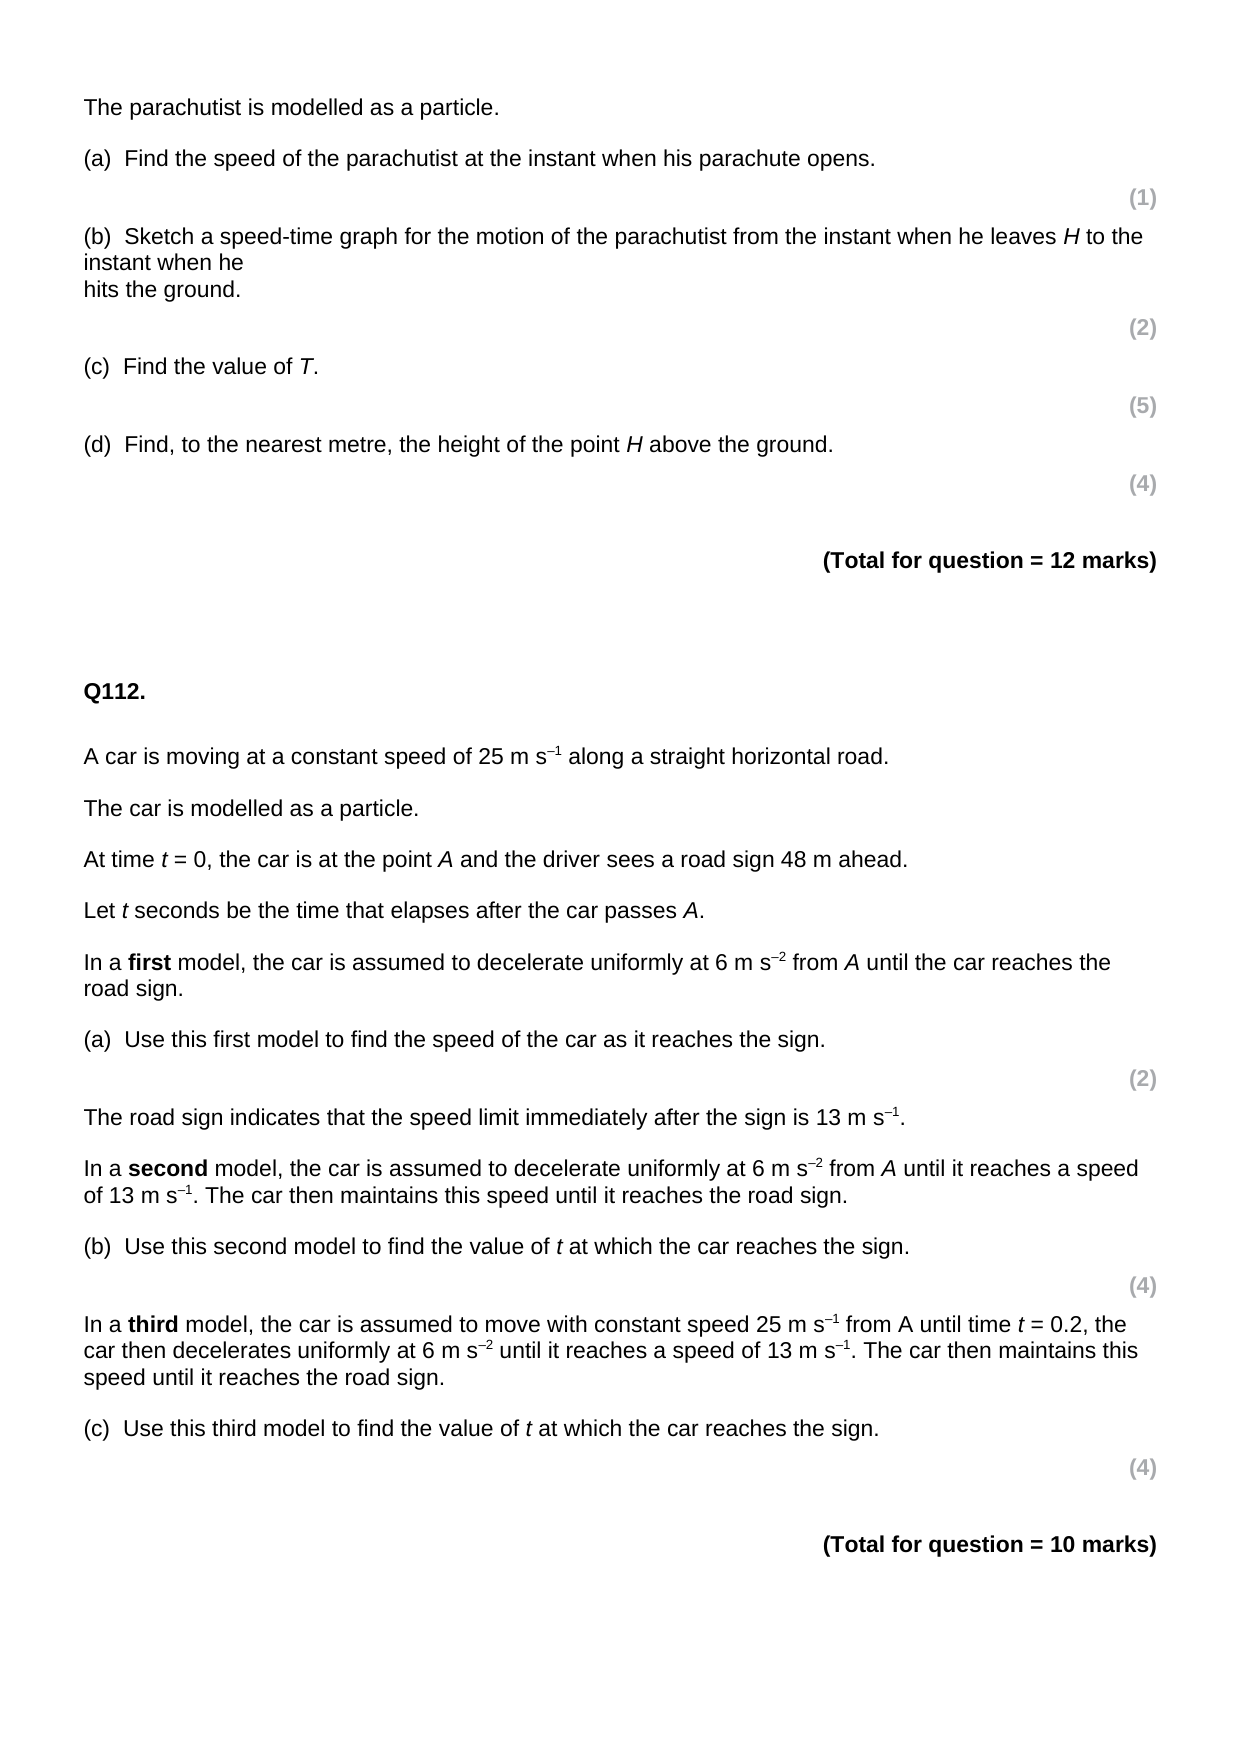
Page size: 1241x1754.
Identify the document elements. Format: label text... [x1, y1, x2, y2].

text (4) [83, 1272, 1157, 1298]
text Q112. [83, 678, 1157, 731]
text A car is moving at a constant speed of 25 m s–1 along a straight horizontal road. [83, 743, 1157, 769]
text (d) Find, to the nearest metre, the height of the point H above the ground. [83, 431, 1157, 457]
text (a) Use this first model to find the speed of the car as it reaches the sign. [83, 1026, 1157, 1053]
text (c) Find the value of T. [83, 353, 1157, 379]
text The parachutist is modelled as a particle. [83, 94, 1157, 120]
text In a first model, the car is assumed to decelerate uniformly at 6 m s–2 from A until the car reaches the road sign. [83, 948, 1157, 1001]
text (5) [83, 392, 1157, 418]
text (b) Use this second model to find the value of t at which the car reaches the sign. [83, 1233, 1157, 1259]
text (1) [83, 184, 1157, 210]
text (a) Find the speed of the parachutist at the instant when his parachute opens. [83, 145, 1157, 171]
text At time t = 0, the car is at the point A and the driver sees a road sign 48 m ahead. [83, 846, 1157, 872]
text (4) [83, 1454, 1157, 1480]
text (b) Sketch a speed-time graph for the motion of the parachutist from the instant when he leaves H to the instant when he hits the ground. [83, 223, 1157, 302]
text (2) [83, 1065, 1157, 1091]
text (Total for question = 10 marks) [83, 1531, 1157, 1558]
text The car is modelled as a particle. [83, 794, 1157, 821]
text (4) [83, 470, 1157, 496]
text In a third model, the car is assumed to move with constant speed 25 m s–1 from A until time t = 0.2, the car then decelerates uniformly at 6 m s–2 until it reaches a speed of 13 m s–1. The car then maintains this speed until it reaches the road sign. [83, 1311, 1157, 1390]
text (c) Use this third model to find the value of t at which the car reaches the sign. [83, 1415, 1157, 1441]
text The road sign indicates that the speed limit immediately after the sign is 13 m s–1. [83, 1104, 1157, 1130]
text In a second model, the car is assumed to decelerate uniformly at 6 m s–2 from A until it reaches a speed of 13 m s–1. The car then maintains this speed until it reaches the road sign. [83, 1155, 1157, 1208]
text Let t seconds be the time that elapses after the car passes A. [83, 897, 1157, 923]
text (Total for question = 12 marks) [83, 547, 1157, 574]
text (2) [83, 314, 1157, 341]
